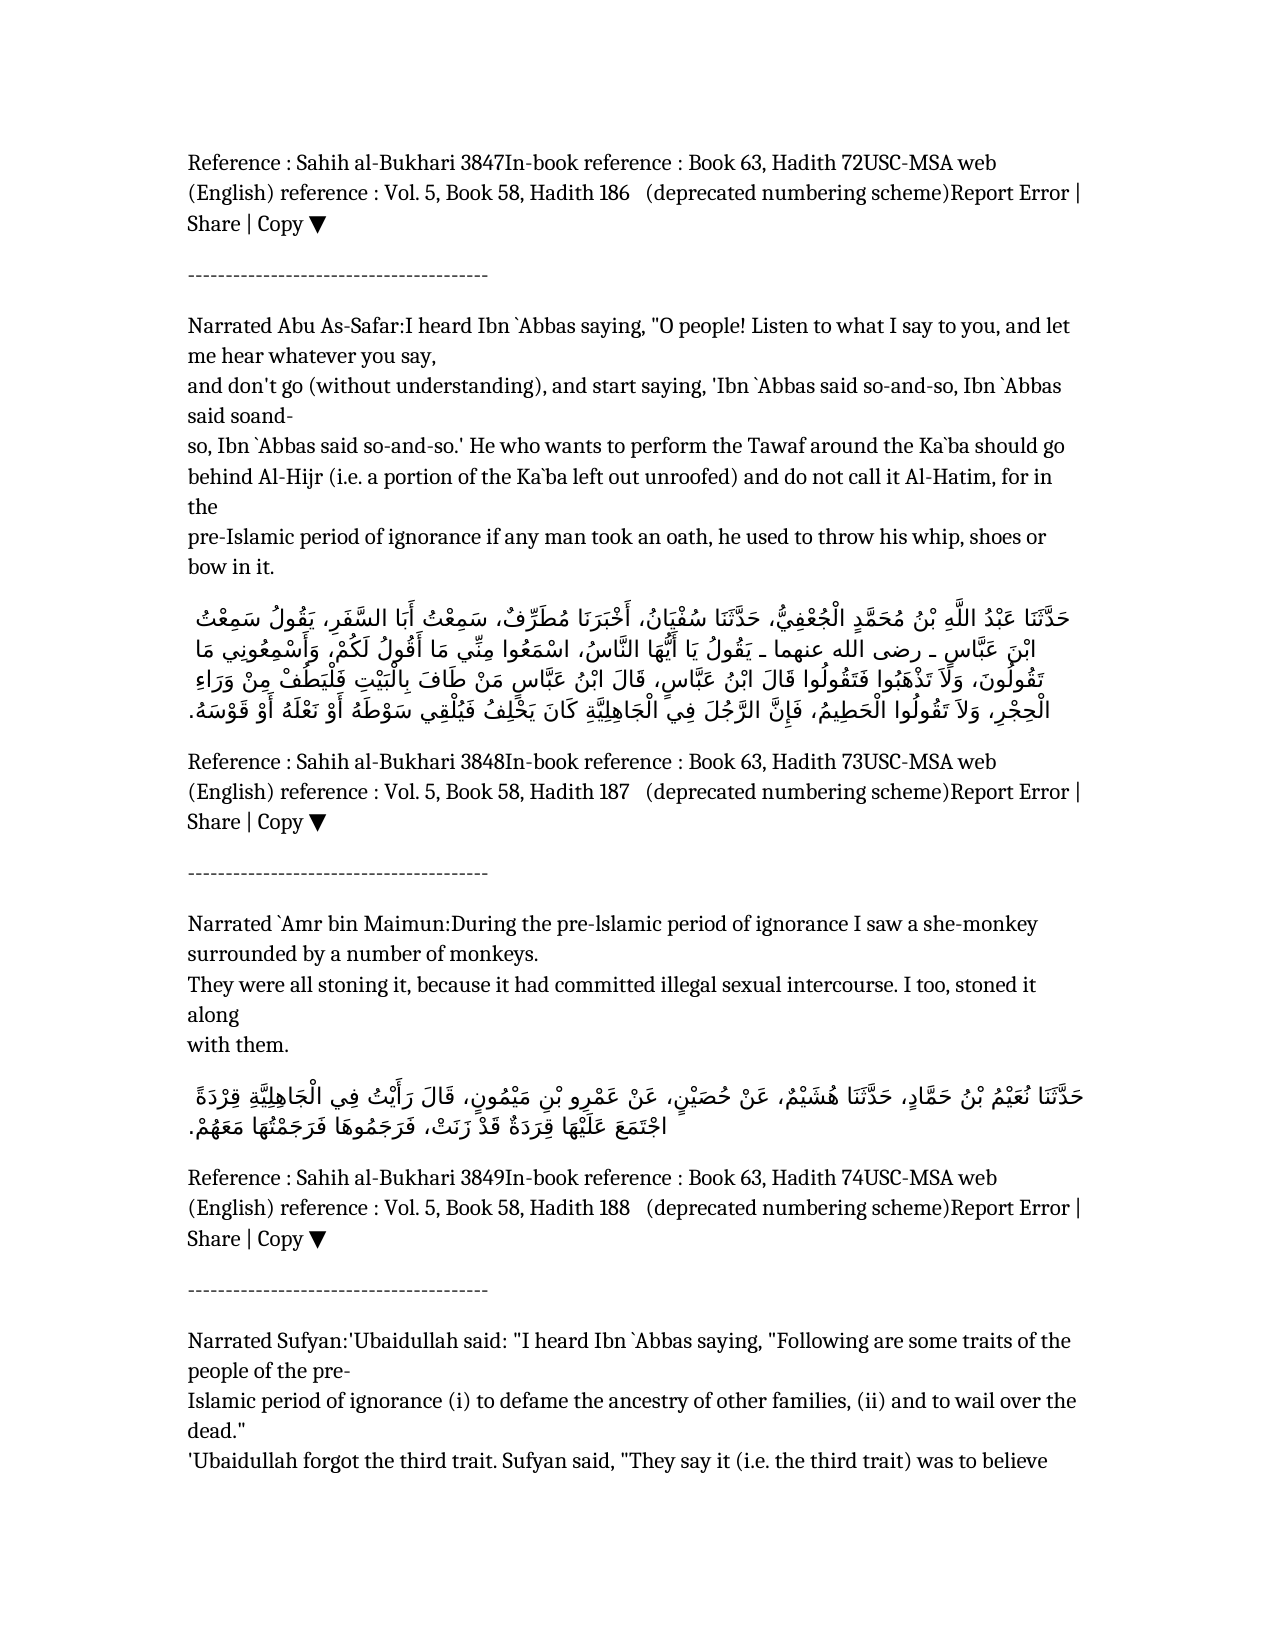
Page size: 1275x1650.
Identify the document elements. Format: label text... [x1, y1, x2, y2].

text Narrated `Amr bin Maimun:During the pre-lslamic period of ignorance I saw a she-monkey surrounded by a number of monkeys. They were all stoning it, because it had committed illegal sexual intercourse. I too, stoned it along with them. [187, 911, 1087, 1058]
text حَدَّثَنَا نُعَيْمُ بْنُ حَمَّادٍ، حَدَّثَنَا هُشَيْمٌ، عَنْ حُصَيْنٍ، عَنْ عَمْرِو بْنِ مَيْمُونٍ، قَالَ رَأَيْتُ فِي الْجَاهِلِيَّةِ قِرْدَةً اجْتَمَعَ عَلَيْهَا قِرَدَةٌ قَدْ زَنَتْ، فَرَجَمُوهَا فَرَجَمْتُهَا مَعَهُمْ‏.‏ [187, 1083, 1087, 1140]
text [187, 1327, 1087, 1475]
text ---------------------------------------- [187, 1276, 1087, 1303]
text Reference : Sahih al-Bukhari 3849In-book reference : Book 63, Hadith 74USC-MSA web (English) reference : Vol. 5, Book 58, Hadith 188 (deprecated numbering scheme)Report Error | Share | Copy ▼ [187, 1165, 1087, 1252]
text حَدَّثَنَا عَبْدُ اللَّهِ بْنُ مُحَمَّدٍ الْجُعْفِيُّ، حَدَّثَنَا سُفْيَانُ، أَخْبَرَنَا مُطَرِّفٌ، سَمِعْتُ أَبَا السَّفَرِ، يَقُولُ سَمِعْتُ ابْنَ عَبَّاسٍ ـ رضى الله عنهما ـ يَقُولُ يَا أَيُّهَا النَّاسُ، اسْمَعُوا مِنِّي مَا أَقُولُ لَكُمْ، وَأَسْمِعُونِي مَا تَقُولُونَ، وَلاَ تَذْهَبُوا فَتَقُولُوا قَالَ ابْنُ عَبَّاسٍ، قَالَ ابْنُ عَبَّاسٍ مَنْ طَافَ بِالْبَيْتِ فَلْيَطُفْ مِنْ وَرَاءِ الْحِجْرِ، وَلاَ تَقُولُوا الْحَطِيمُ، فَإِنَّ الرَّجُلَ فِي الْجَاهِلِيَّةِ كَانَ يَحْلِفُ فَيُلْقِي سَوْطَهُ أَوْ نَعْلَهُ أَوْ قَوْسَهُ‏.‏ [187, 605, 1087, 724]
text Reference : Sahih al-Bukhari 3847In-book reference : Book 63, Hadith 72USC-MSA web (English) reference : Vol. 5, Book 58, Hadith 186 (deprecated numbering scheme)Report Error | Share | Copy ▼ [187, 150, 1087, 237]
text Narrated Abu As-Safar:I heard Ibn `Abbas saying, "O people! Listen to what I say to you, and let me hear whatever you say, and don't go (without understanding), and start saying, 'Ibn `Abbas said so-and-so, Ibn `Abbas said soand- so, Ibn `Abbas said so-and-so.' He who wants to perform the Tawaf around the Ka`ba should go behind Al-Hijr (i.e. a portion of the Ka`ba left out unroofed) and do not call it Al-Hatim, for in the pre-Islamic period of ignorance if any man took an oath, he used to throw his whip, shoes or bow in it. [187, 312, 1087, 581]
text Reference : Sahih al-Bukhari 3848In-book reference : Book 63, Hadith 73USC-MSA web (English) reference : Vol. 5, Book 58, Hadith 187 (deprecated numbering scheme)Report Error | Share | Copy ▼ [187, 748, 1087, 835]
text ---------------------------------------- [187, 860, 1087, 886]
text ---------------------------------------- [187, 261, 1087, 288]
